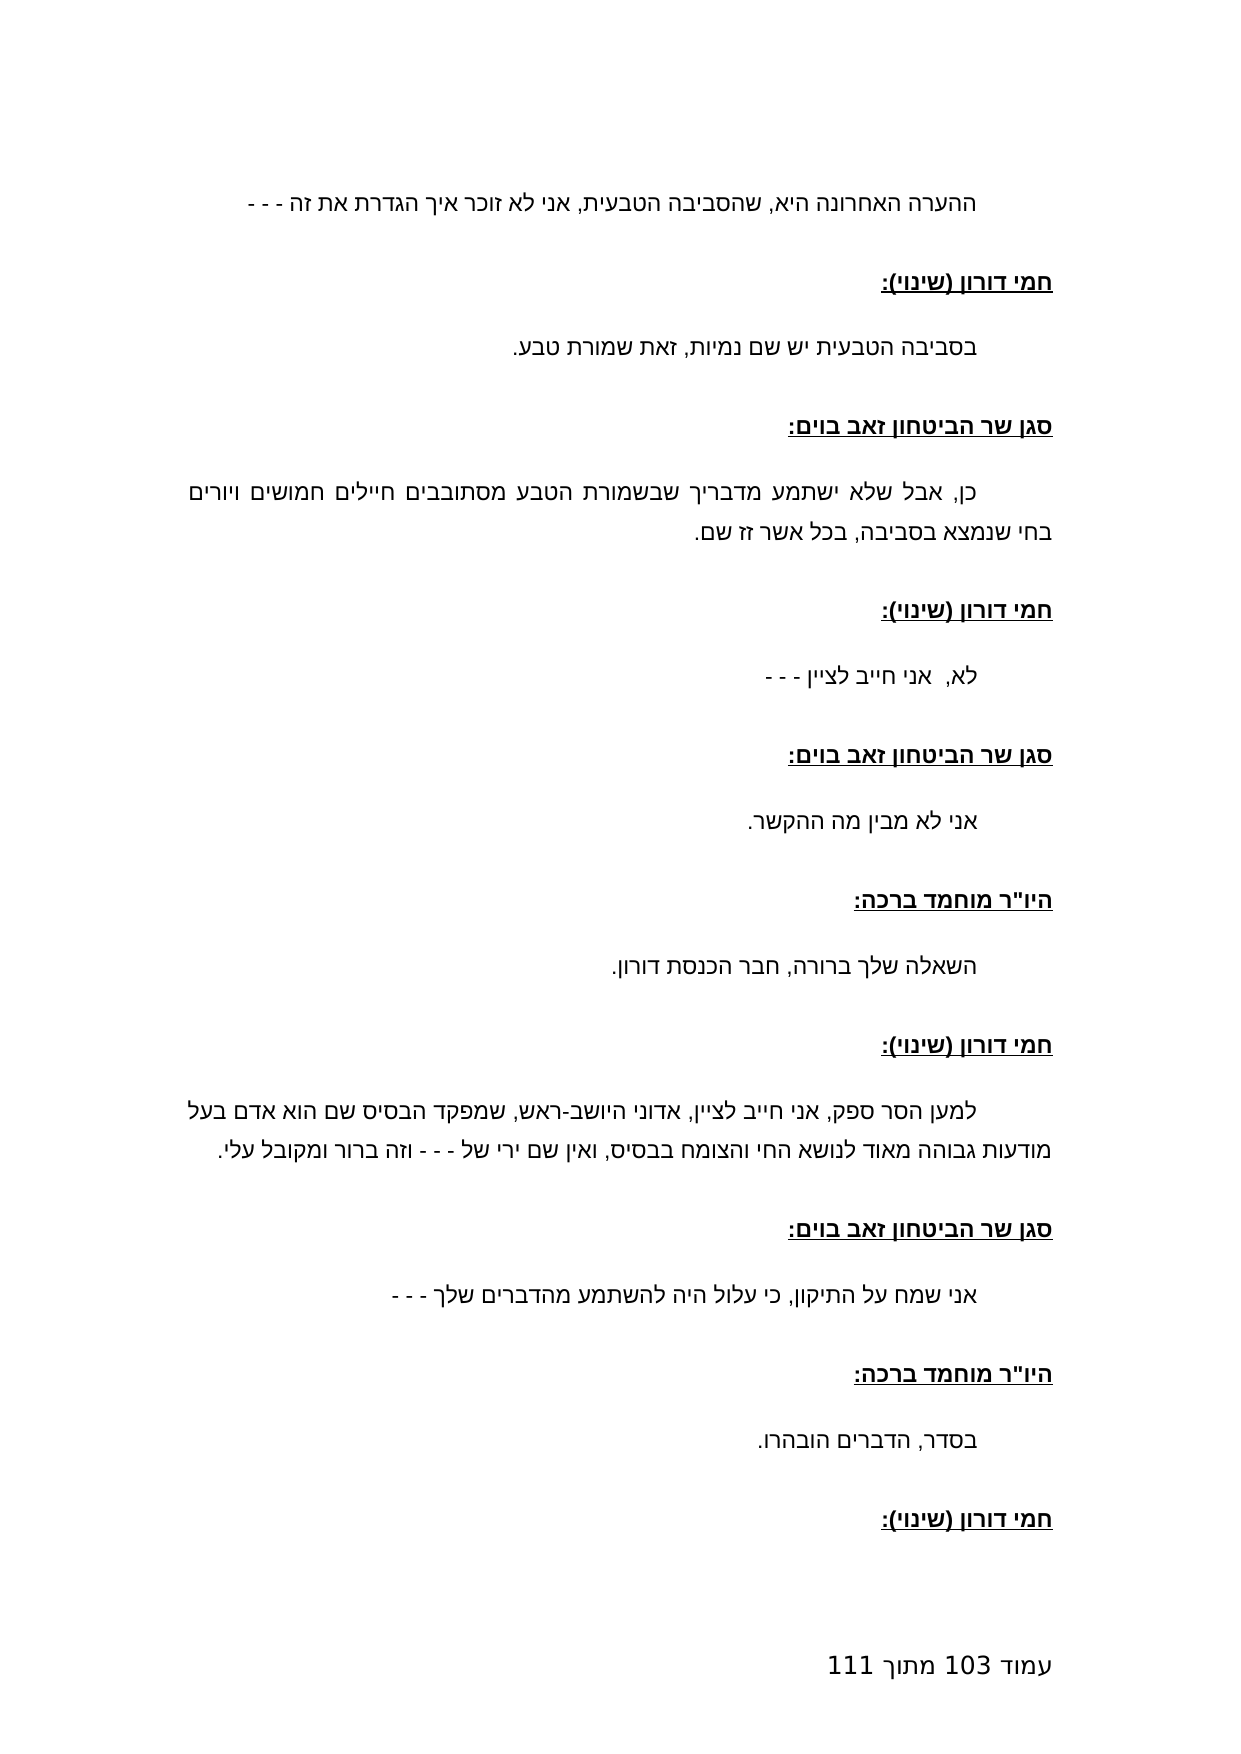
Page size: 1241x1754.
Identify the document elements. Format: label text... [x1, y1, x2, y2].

text ההערה האחרונה היא, שהסביבה הטבעית, אני לא זוכר איך הגדרת את זה - - - [187, 189, 1053, 216]
text למען הסר ספק, אני חייב לציין, אדוני היושב-ראש, שמפקד הבסיס שם הוא אדם בעל מודעות גבוהה מאוד לנושא החי והצומח בבסיס, ואין שם ירי של - - - וזה ברור ומקובל עלי. [187, 1098, 1053, 1163]
text חמי דורון (שינוי): [187, 597, 1053, 624]
text לא, אני חייב לציין - - - [187, 663, 1053, 690]
text סגן שר הביטחון זאב בוים: [187, 742, 1053, 769]
text חמי דורון (שינוי): [187, 1032, 1053, 1058]
text סגן שר הביטחון זאב בוים: [187, 413, 1053, 439]
text כן, אבל שלא ישתמע מדבריך שבשמורת הטבע מסתובבים חיילים חמושים ויורים בחי שנמצא בסביבה, בכל אשר זז שם. [187, 479, 1053, 545]
text היו"ר מוחמד ברכה: [187, 887, 1053, 913]
text היו"ר מוחמד ברכה: [187, 1361, 1053, 1387]
text אני שמח על התיקון, כי עלול היה להשתמע מהדברים שלך - - - [187, 1282, 1053, 1308]
text חמי דורון (שינוי): [187, 1506, 1053, 1532]
text השאלה שלך ברורה, חבר הכנסת דורון. [187, 953, 1053, 979]
text חמי דורון (שינוי): [187, 268, 1053, 295]
text בסביבה הטבעית יש שם נמיות, זאת שמורת טבע. [187, 334, 1053, 361]
text אני לא מבין מה ההקשר. [187, 808, 1053, 834]
text סגן שר הביטחון זאב בוים: [187, 1216, 1053, 1242]
text בסדר, הדברים הובהרו. [187, 1427, 1053, 1453]
